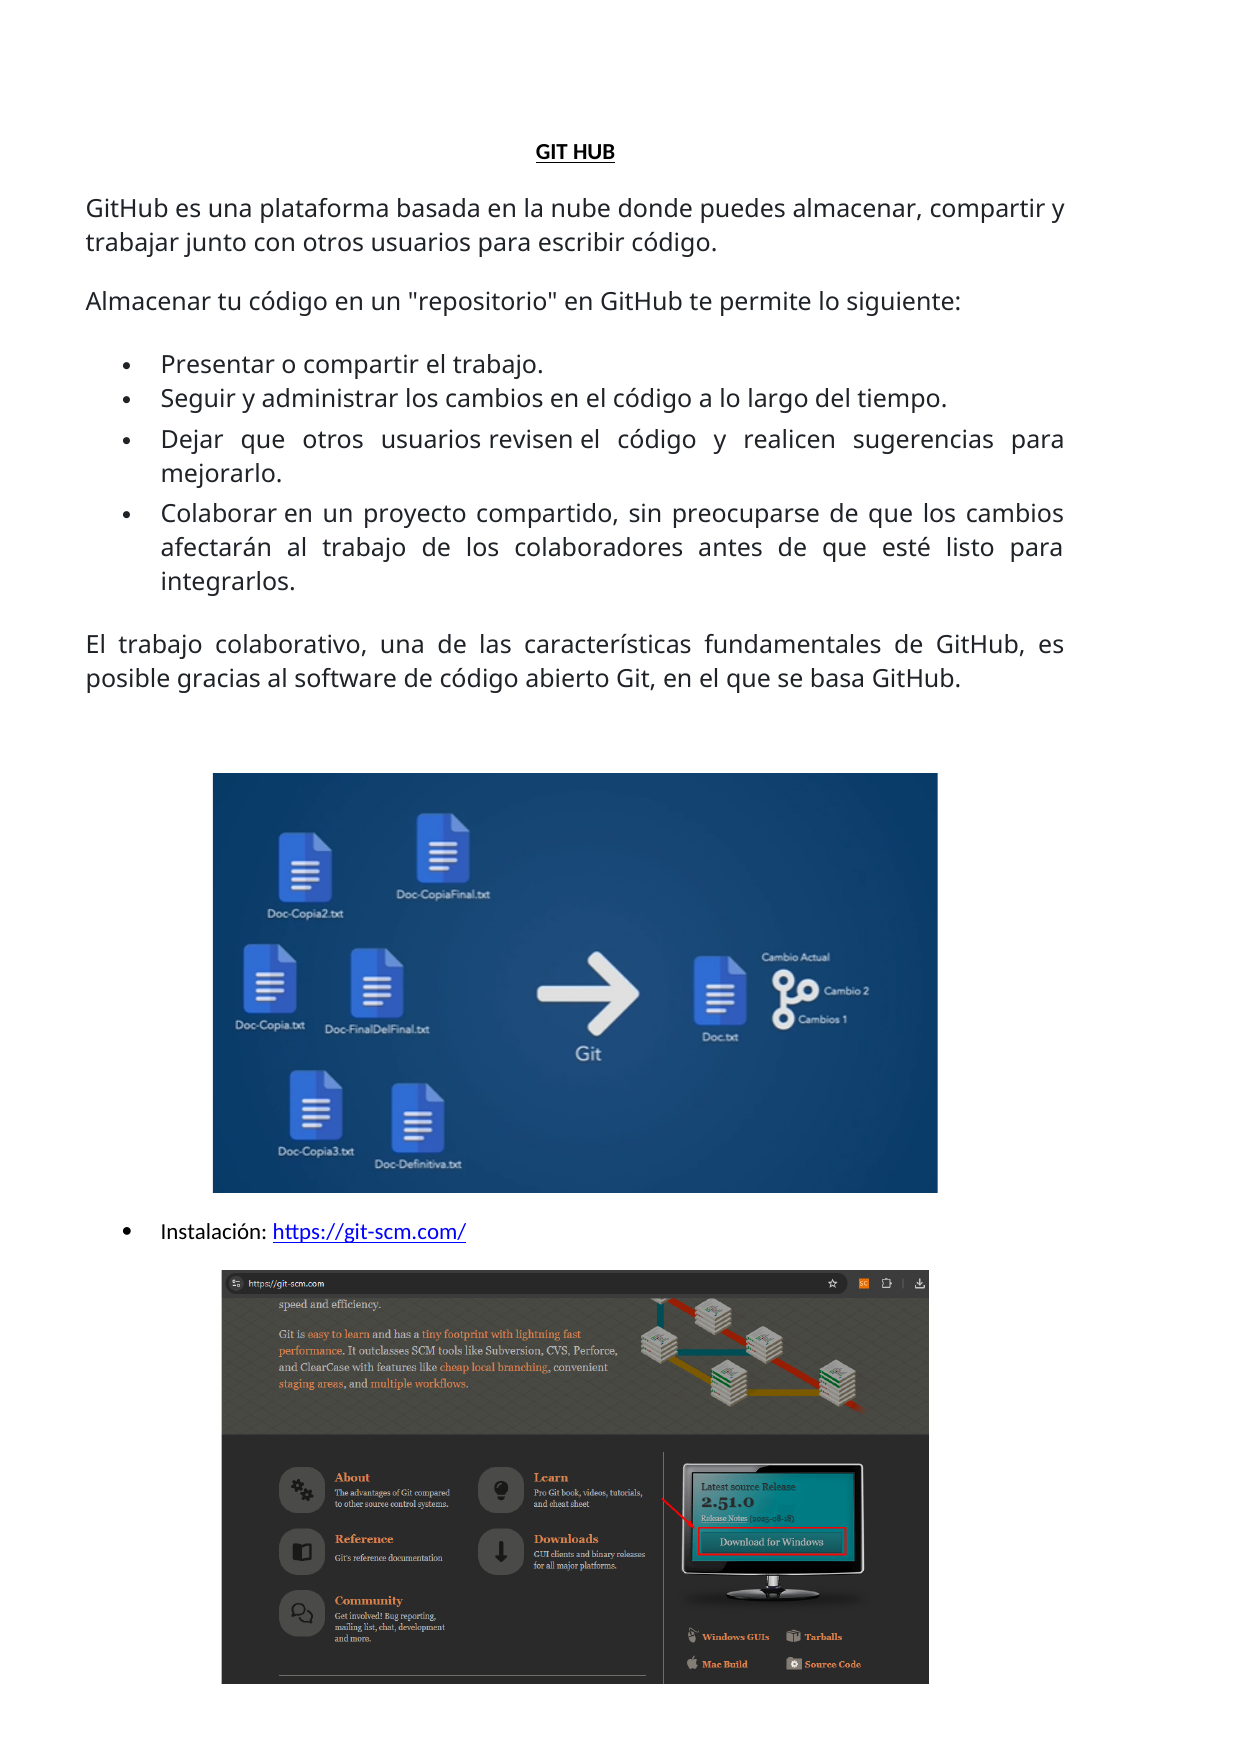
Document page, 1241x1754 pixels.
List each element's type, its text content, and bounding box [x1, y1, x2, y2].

text El trabajo colaborativo, una de las características fundamentales de GitHub, es posible gracias al software de código abierto Git, en el que se basa GitHub. [85, 627, 1065, 695]
text Almacenar tu código en un "repositorio" en GitHub te permite lo siguiente: [85, 284, 1065, 318]
text GIT HUB [85, 137, 1065, 166]
list Seguir y administrar los cambios en el código a lo largo del tiempo. [123, 381, 1065, 415]
list Instalación: https://git-scm.com/ [123, 1217, 1065, 1246]
list Dejar que otros usuarios revisen el código y realicen sugerencias para mejorarlo. [123, 421, 1065, 489]
picture [212, 773, 938, 1193]
list Presentar o compartir el trabajo. [123, 347, 1065, 381]
list Colaborar en un proyecto compartido, sin preocuparse de que los cambios afectarán al trabajo de los colaboradores antes de que esté listo para integrarlos. [123, 496, 1065, 598]
text GitHub es una plataforma basada en la nube donde puedes almacenar, compartir y trabajar junto con otros usuarios para escribir código. [85, 191, 1065, 259]
picture [221, 1270, 929, 1684]
